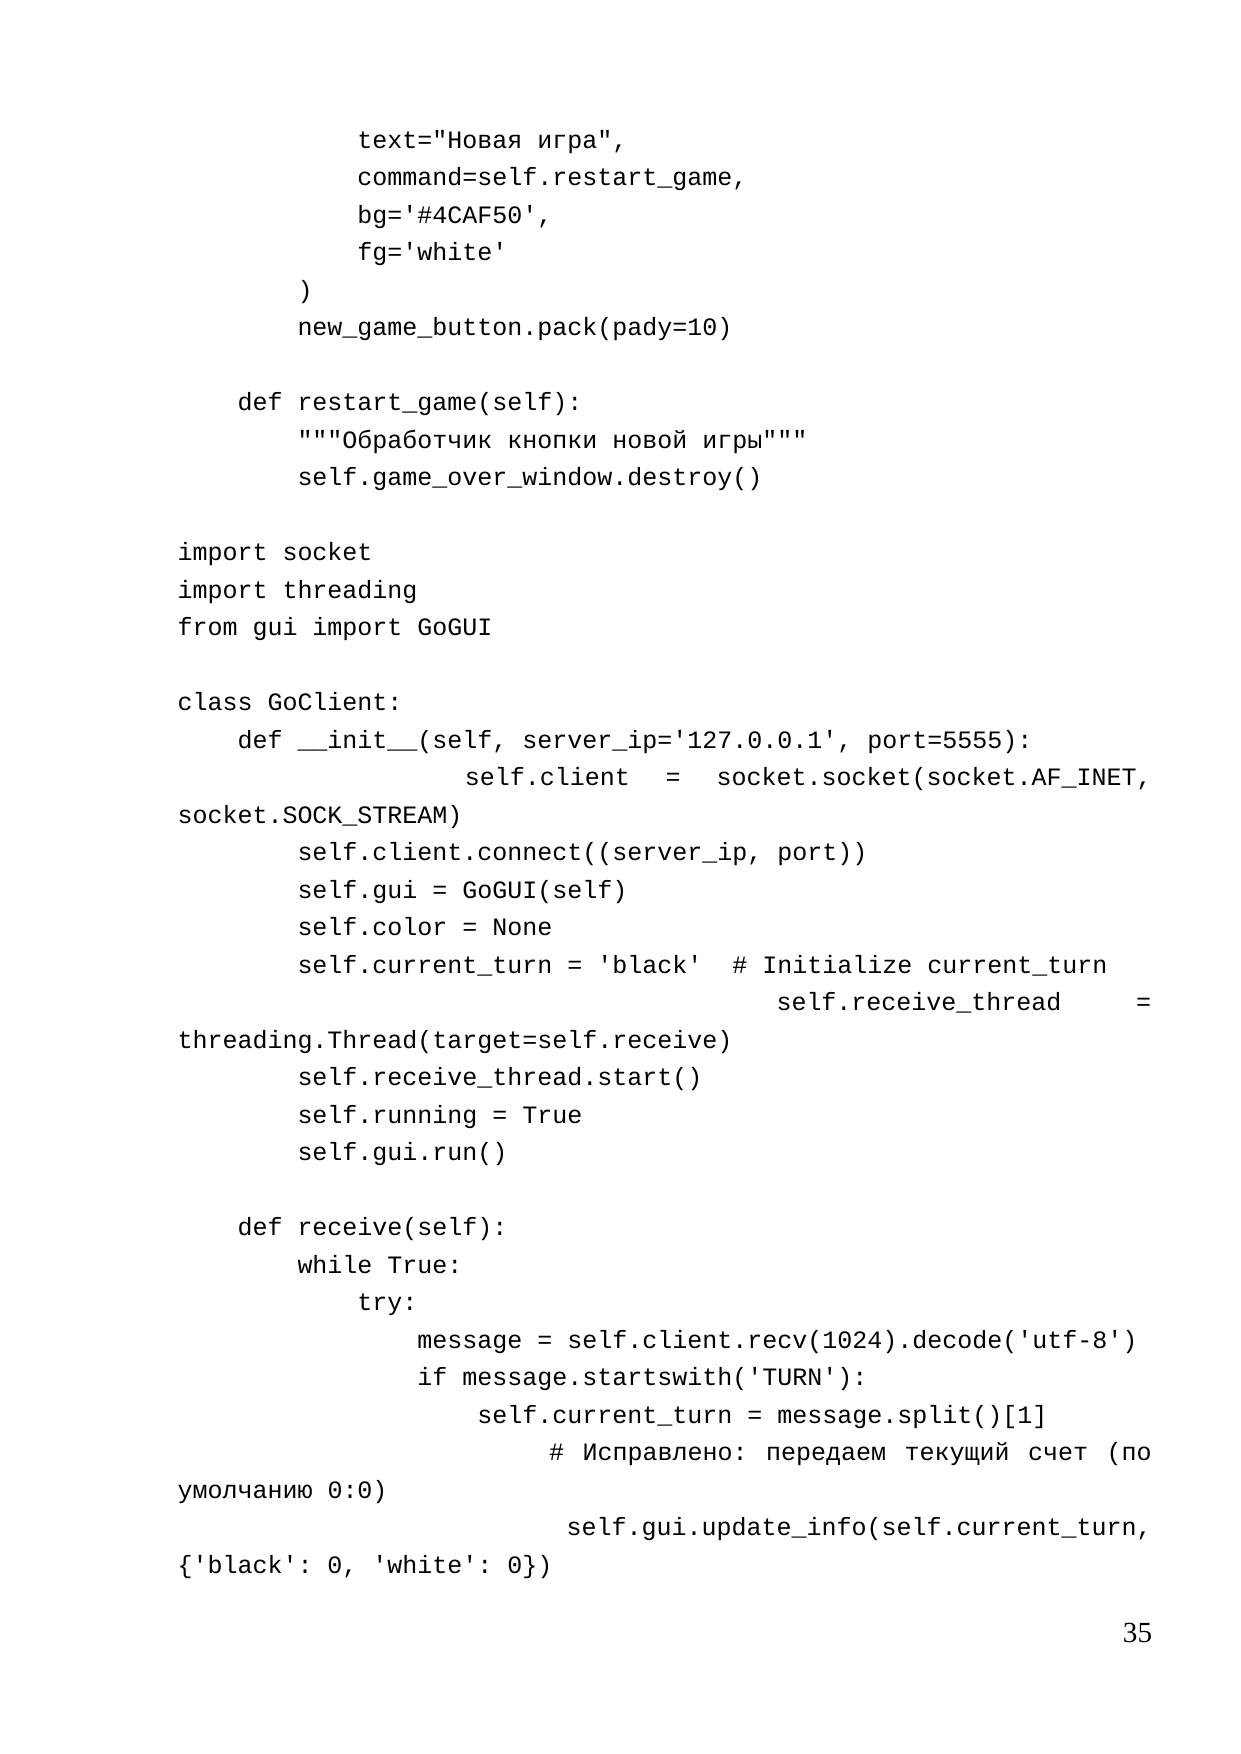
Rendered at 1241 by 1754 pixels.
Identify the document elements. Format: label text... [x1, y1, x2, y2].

text self.receive_thread.start() [177, 1056, 1152, 1093]
text import socket [177, 531, 1152, 568]
text bg='#4CAF50', [177, 193, 1152, 231]
text text="Новая игра", [177, 118, 1152, 156]
text self.client = socket.socket(socket.AF_INET, socket.SOCK_STREAM) [177, 756, 1152, 831]
text def restart_game(self): [177, 381, 1152, 418]
text self.gui.run() [177, 1131, 1152, 1168]
text from gui import GoGUI [177, 606, 1152, 643]
text if message.startswith('TURN'): [177, 1356, 1152, 1393]
text self.current_turn = message.split()[1] [177, 1393, 1152, 1431]
text self.client.connect((server_ip, port)) [177, 831, 1152, 868]
text def __init__(self, server_ip='127.0.0.1', port=5555): [177, 718, 1152, 756]
text # Исправлено: передаем текущий счет (по умолчанию 0:0) [177, 1431, 1152, 1506]
text """Обработчик кнопки новой игры""" [177, 418, 1152, 456]
text class GoClient: [177, 681, 1152, 718]
text ) [177, 268, 1152, 306]
text self.running = True [177, 1093, 1152, 1131]
text fg='white' [177, 231, 1152, 268]
text message = self.client.recv(1024).decode('utf-8') [177, 1318, 1152, 1356]
text self.color = None [177, 906, 1152, 943]
text self.game_over_window.destroy() [177, 456, 1152, 493]
text import threading [177, 568, 1152, 606]
text self.receive_thread = threading.Thread(target=self.receive) [177, 981, 1152, 1056]
text new_game_button.pack(pady=10) [177, 306, 1152, 343]
text command=self.restart_game, [177, 156, 1152, 193]
text try: [177, 1281, 1152, 1318]
text self.gui = GoGUI(self) [177, 868, 1152, 906]
text self.gui.update_info(self.current_turn, {'black': 0, 'white': 0}) [177, 1506, 1152, 1581]
text def receive(self): [177, 1206, 1152, 1243]
text self.current_turn = 'black' # Initialize current_turn [177, 943, 1152, 981]
text while True: [177, 1243, 1152, 1281]
